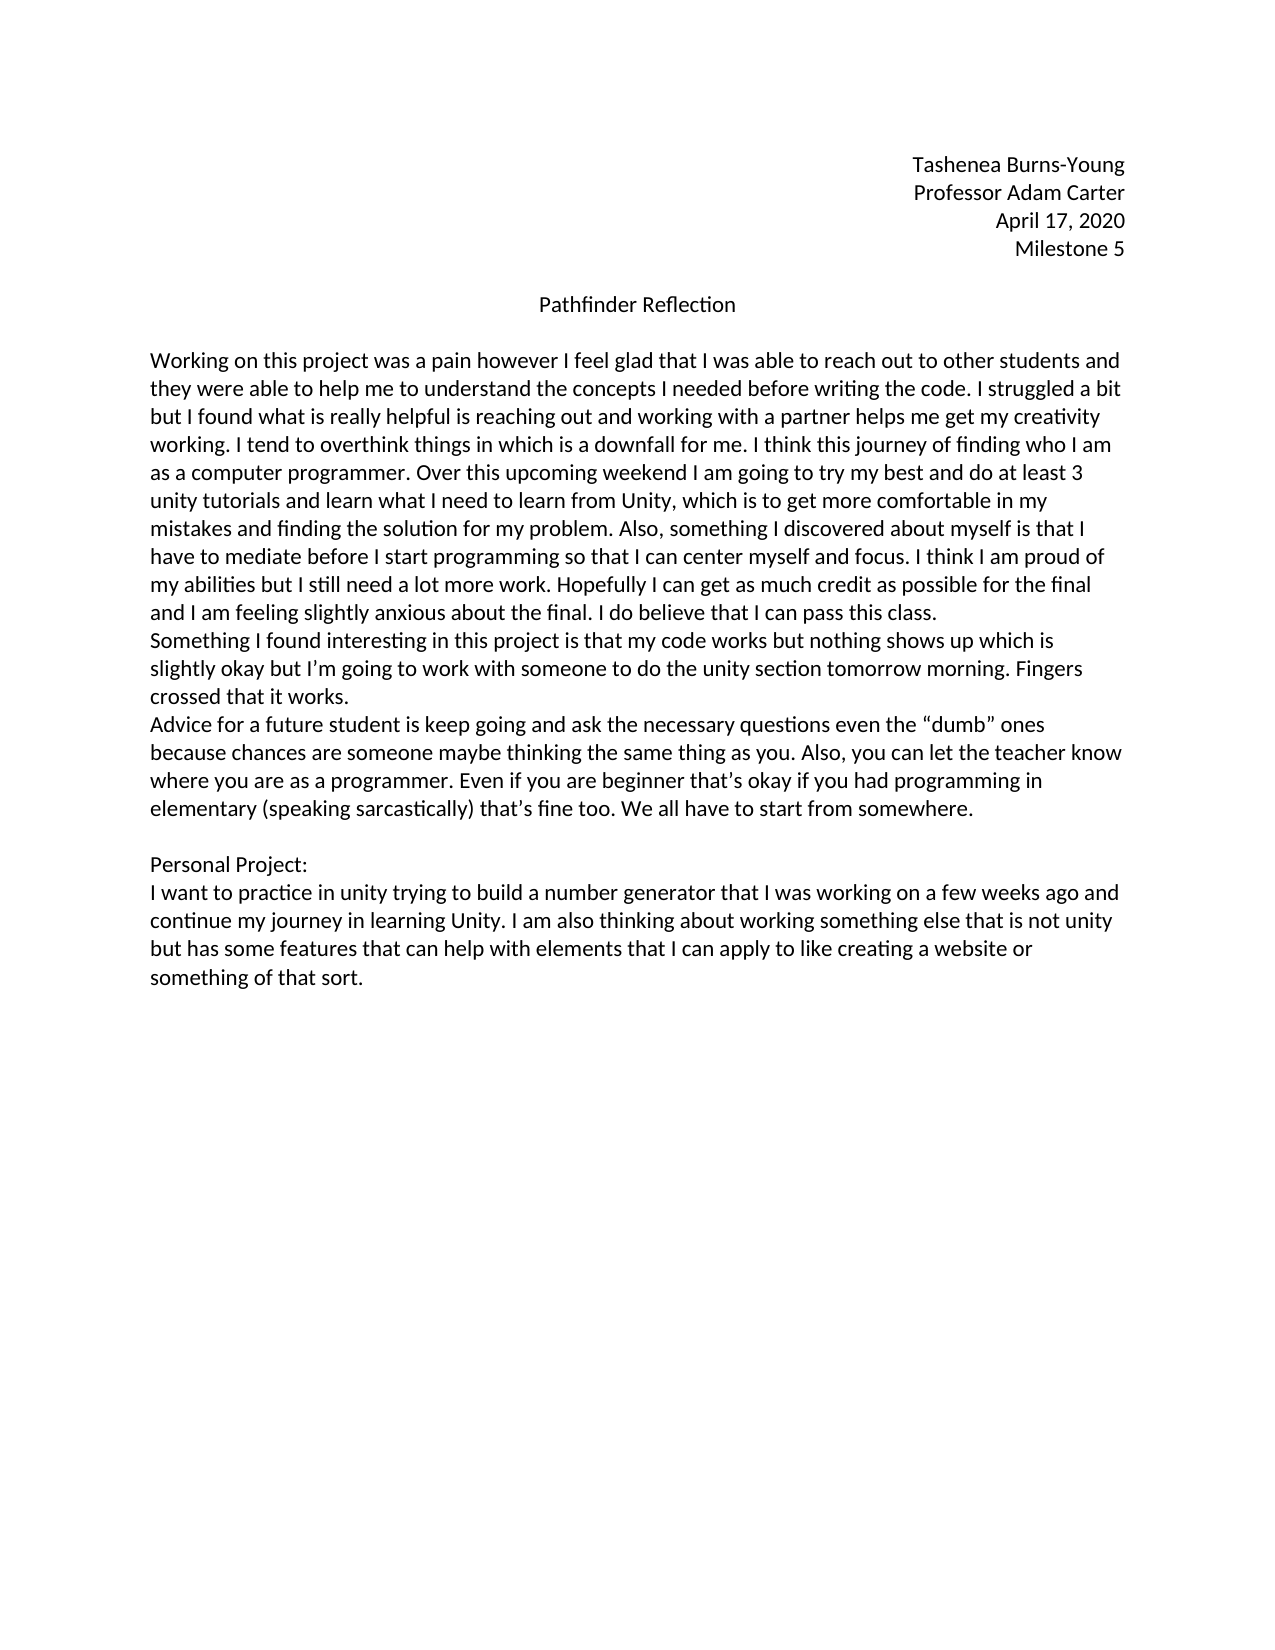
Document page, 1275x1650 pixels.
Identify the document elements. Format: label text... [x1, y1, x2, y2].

text April 17, 2020 [150, 206, 1125, 234]
text Milestone 5 [150, 234, 1125, 262]
text Working on this project was a pain however I feel glad that I was able to reach out to other students and they were able to help me to understand the concepts I needed before writing the code. I struggled a bit but I found what is really helpful is reaching out and working with a partner helps me get my creativity working. I tend to overthink things in which is a downfall for me. I think this journey of finding who I am as a computer programmer. Over this upcoming weekend I am going to try my best and do at least 3 unity tutorials and learn what I need to learn from Unity, which is to get more comfortable in my mistakes and finding the solution for my problem. Also, something I discovered about myself is that I have to mediate before I start programming so that I can center myself and focus. I think I am proud of my abilities but I still need a lot more work. Hopefully I can get as much credit as possible for the final and I am feeling slightly anxious about the final. I do believe that I can pass this class. [150, 346, 1125, 626]
text Personal Project: [150, 851, 1125, 878]
text Advice for a future student is keep going and ask the necessary questions even the “dumb” ones because chances are someone maybe thinking the same thing as you. Also, you can let the teacher know where you are as a programmer. Even if you are beginner that’s okay if you had programming in elementary (speaking sarcastically) that’s fine too. We all have to start from somewhere. [150, 710, 1125, 822]
text Something I found interesting in this project is that my code works but nothing shows up which is slightly okay but I’m going to work with someone to do the unity section tomorrow morning. Fingers crossed that it works. [150, 626, 1125, 710]
text Professor Adam Carter [150, 178, 1125, 206]
text Tashenea Burns-Young [150, 150, 1125, 178]
text Pathfinder Reflection [150, 290, 1125, 318]
text I want to practice in unity trying to build a number generator that I was working on a few weeks ago and continue my journey in learning Unity. I am also thinking about working something else that is not unity but has some features that can help with elements that I can apply to like creating a website or something of that sort. [150, 878, 1125, 991]
